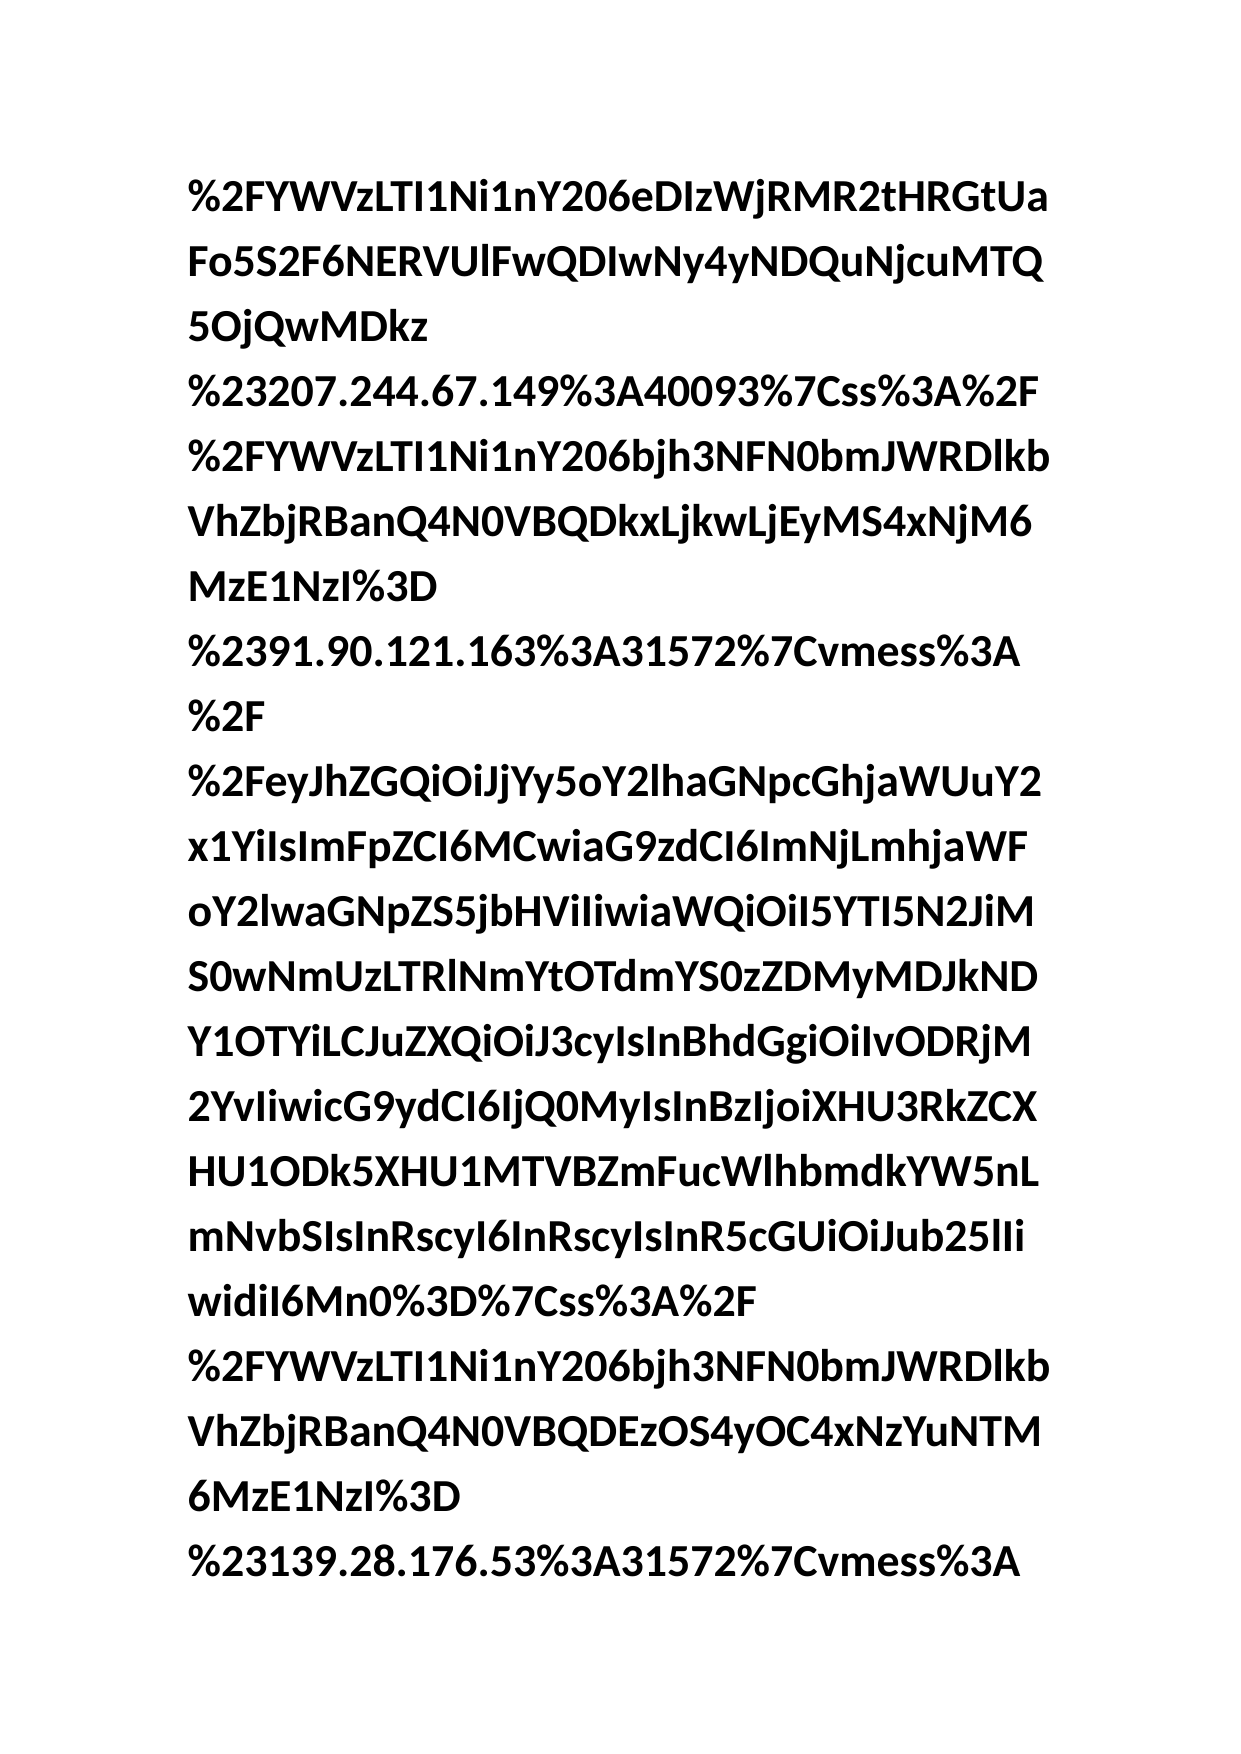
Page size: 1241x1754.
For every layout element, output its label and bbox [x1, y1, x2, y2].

text [187, 162, 1053, 1592]
